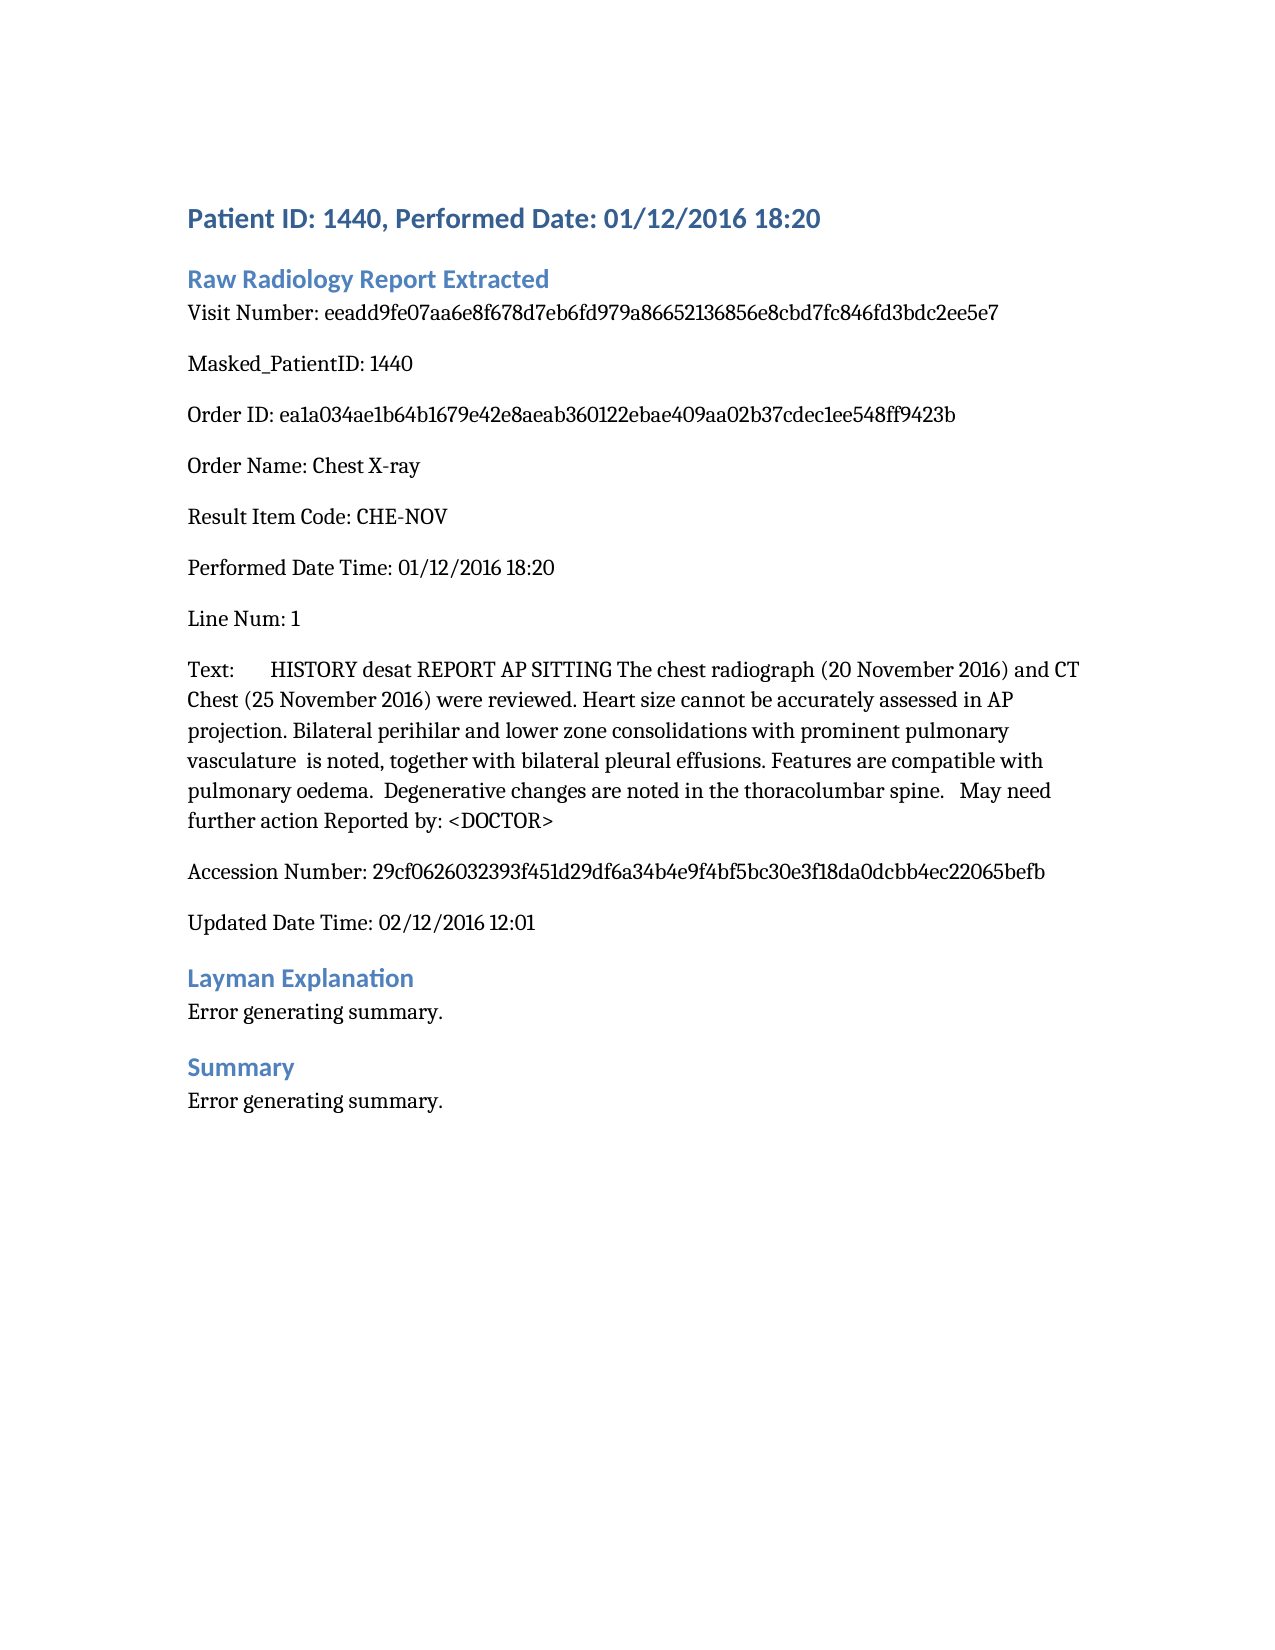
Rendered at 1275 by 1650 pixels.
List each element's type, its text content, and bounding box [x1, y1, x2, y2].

subtitle Patient ID: 1440, Performed Date: 01/12/2016 18:20 [187, 200, 1087, 236]
text Line Num: 1 [187, 606, 1087, 632]
text Order Name: Chest X-ray [187, 453, 1087, 479]
text Masked_PatientID: 1440 [187, 351, 1087, 377]
text Accession Number: 29cf0626032393f451d29df6a34b4e9f4bf5bc30e3f18da0dcbb4ec22065befb [187, 859, 1087, 885]
text Error generating summary. [187, 1088, 1087, 1114]
text Result Item Code: CHE-NOV [187, 504, 1087, 530]
text Error generating summary. [187, 999, 1087, 1025]
subtitle Layman Explanation [187, 961, 1087, 994]
text Updated Date Time: 02/12/2016 12:01 [187, 910, 1087, 936]
text Visit Number: eeadd9fe07aa6e8f678d7eb6fd979a86652136856e8cbd7fc846fd3bdc2ee5e7 [187, 300, 1087, 326]
text Performed Date Time: 01/12/2016 18:20 [187, 555, 1087, 581]
text Text: HISTORY desat REPORT AP SITTING The chest radiograph (20 November 2016) and CT Chest (25 November 2016) were reviewed. Heart size cannot be accurately assessed in AP projection. Bilateral perihilar and lower zone consolidations with prominent pulmonary vasculature is noted, together with bilateral pleural effusions. Features are compatible with pulmonary oedema. Degenerative changes are noted in the thoracolumbar spine. May need further action Reported by: <DOCTOR> [187, 657, 1087, 834]
text Order ID: ea1a034ae1b64b1679e42e8aeab360122ebae409aa02b37cdec1ee548ff9423b [187, 402, 1087, 428]
subtitle Summary [187, 1050, 1087, 1083]
subtitle Raw Radiology Report Extracted [187, 262, 1087, 295]
